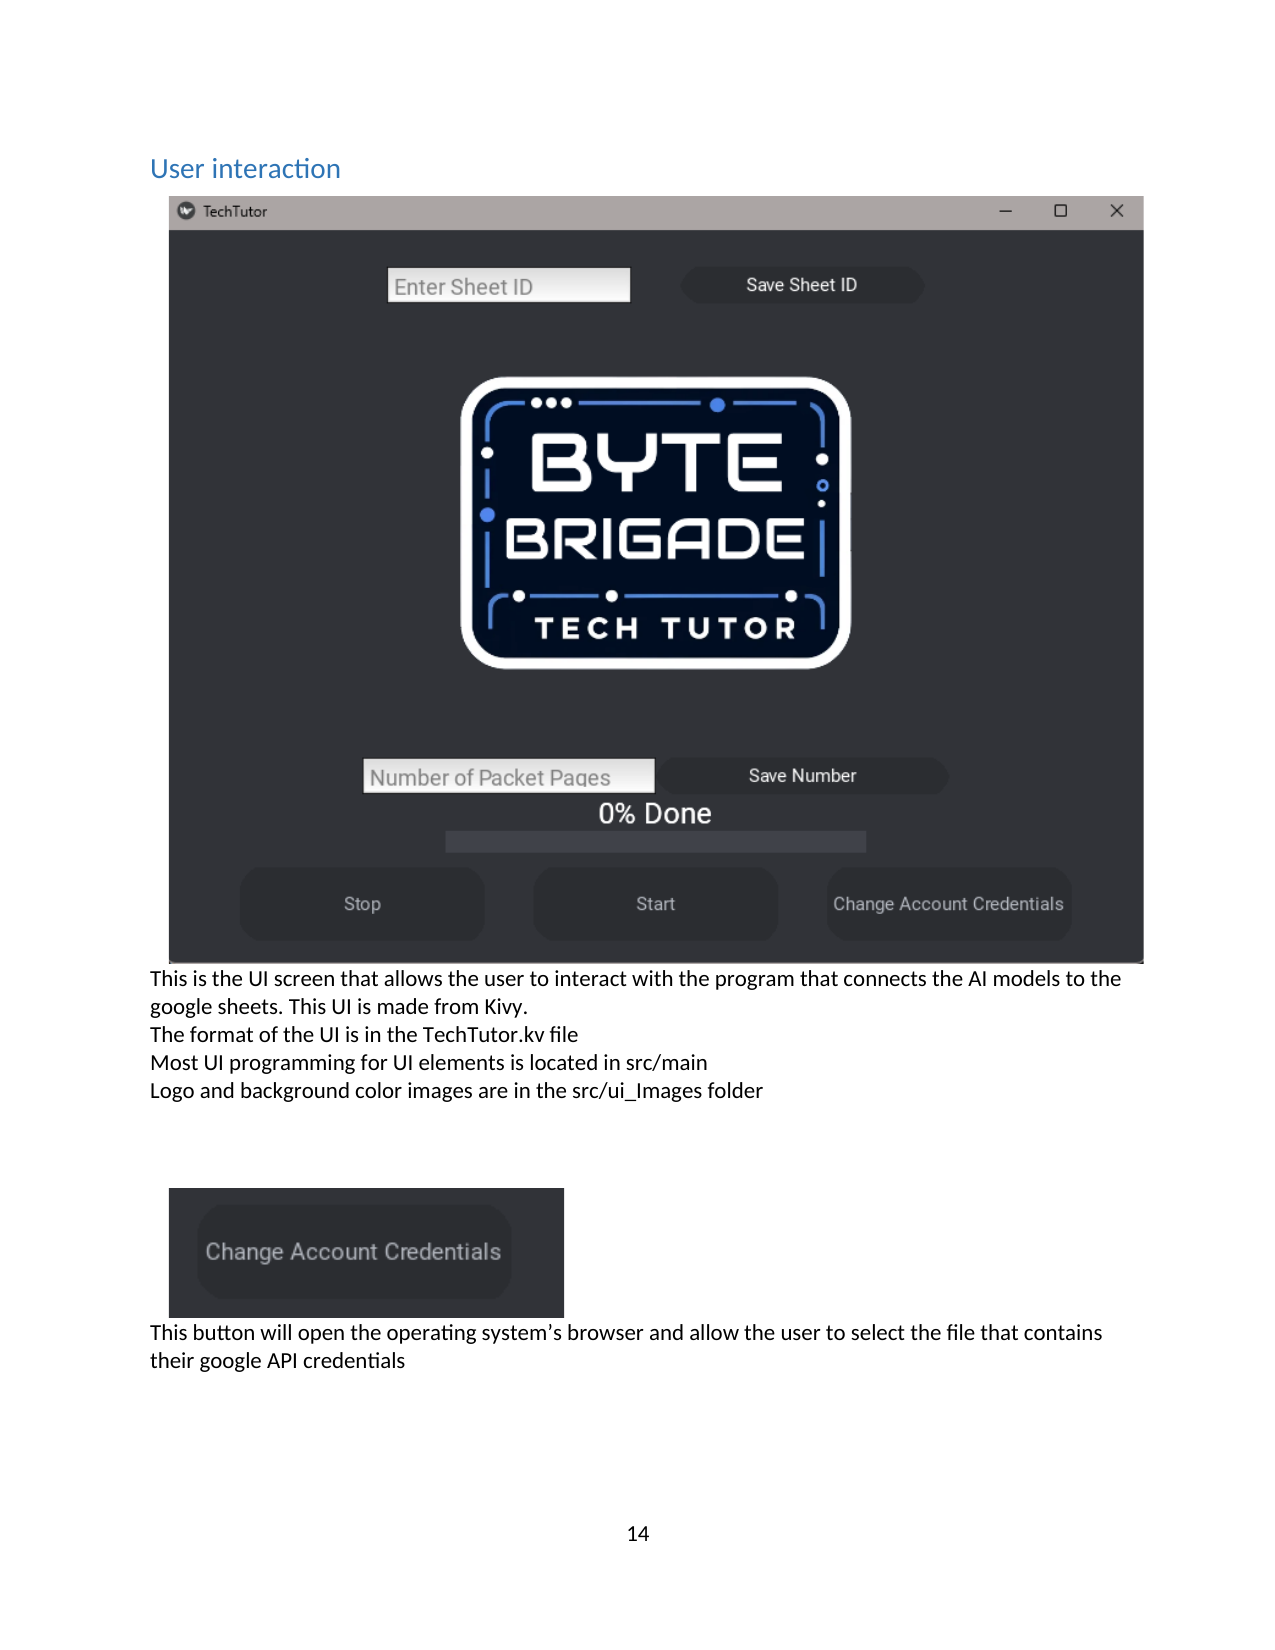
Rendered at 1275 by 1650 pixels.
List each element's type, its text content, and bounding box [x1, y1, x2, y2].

text Logo and background color images are in the src/ui_Images folder [150, 1076, 1125, 1104]
text This is the UI screen that allows the user to interact with the program that connects the AI models to the google sheets. This UI is made from Kivy. [150, 964, 1125, 1020]
text This button will open the operating system’s browser and allow the user to select the file that contains their google API credentials [150, 1318, 1125, 1374]
text The format of the UI is in the TechTutor.kv file [150, 1020, 1125, 1048]
subtitle User interaction [150, 150, 1125, 186]
text Most UI programming for UI elements is located in src/main [150, 1048, 1125, 1076]
